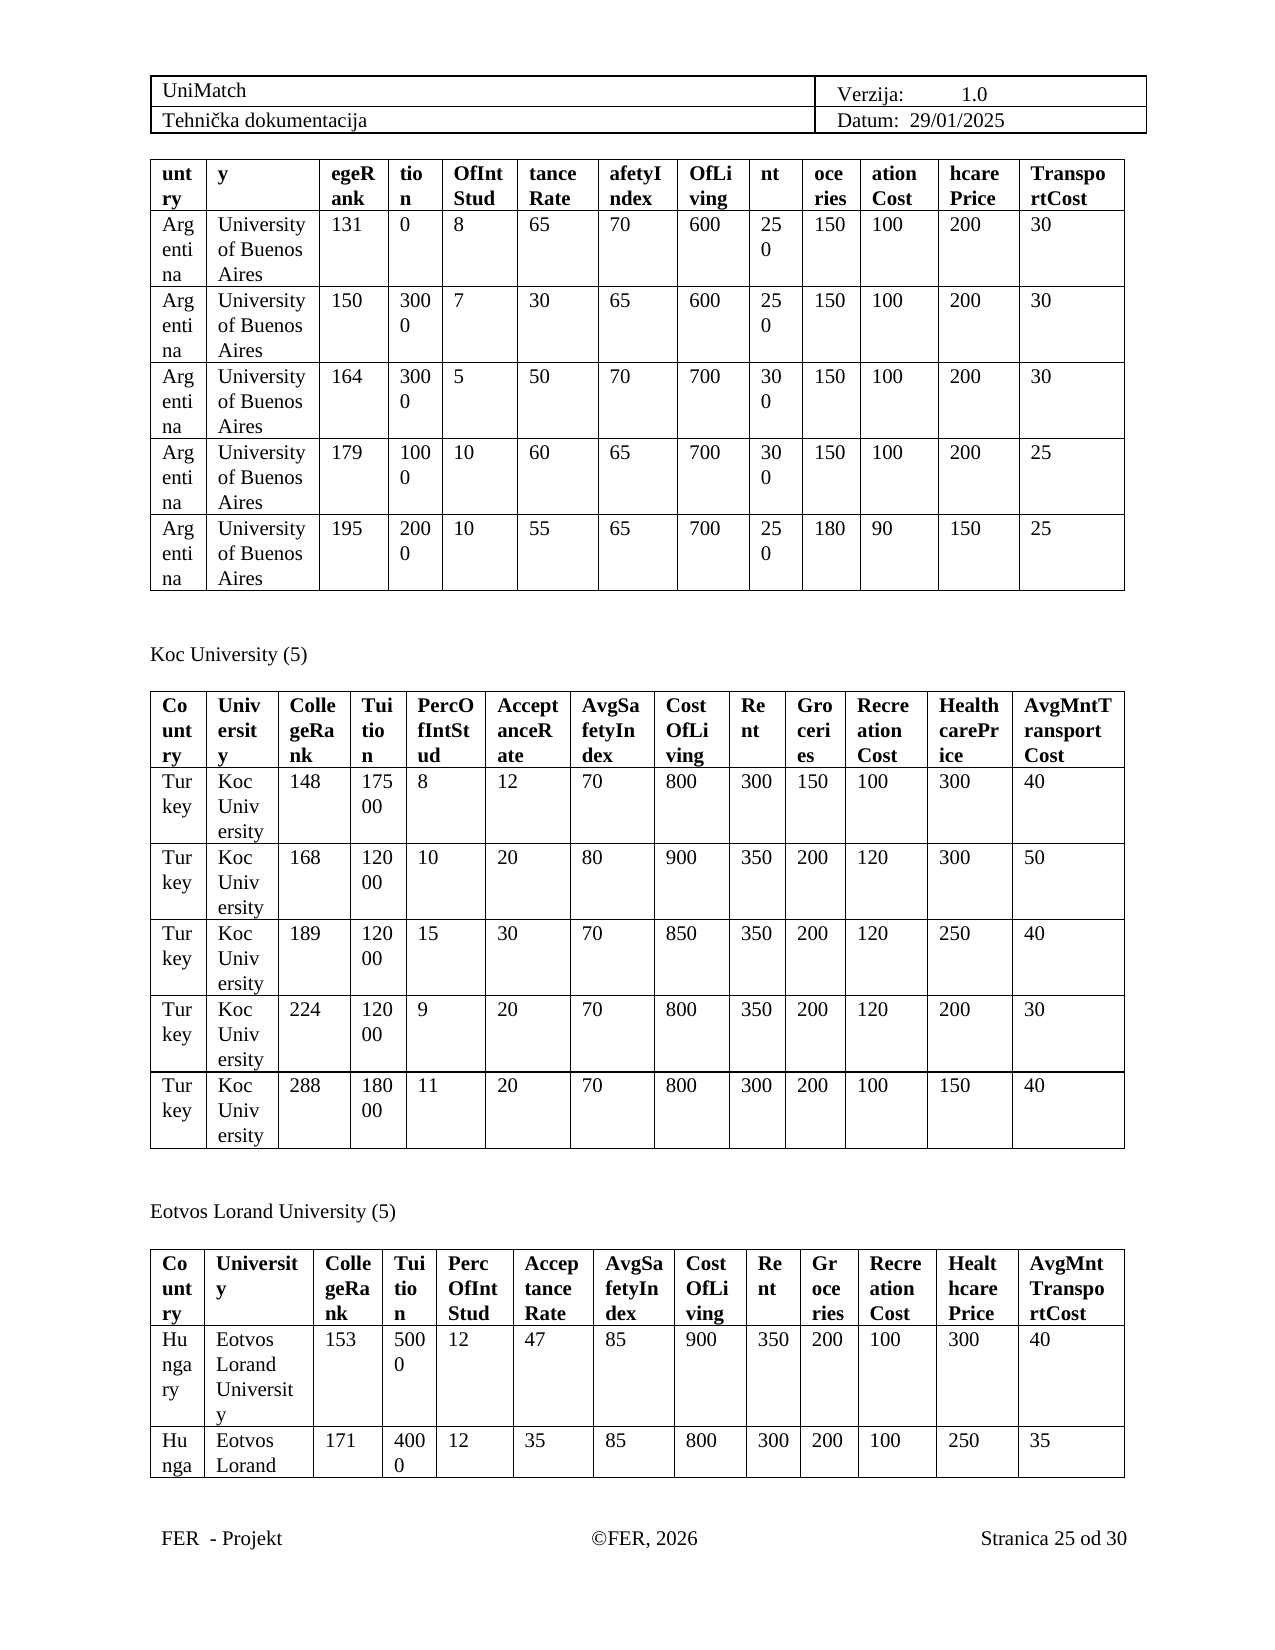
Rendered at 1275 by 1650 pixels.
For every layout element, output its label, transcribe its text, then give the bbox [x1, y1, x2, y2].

table_cell 120 [846, 920, 927, 995]
table_cell 47 [514, 1326, 593, 1426]
table_cell Argentina [151, 363, 206, 438]
table_cell 350 [730, 844, 785, 919]
table_cell 150 [803, 363, 860, 438]
table_cell 700 [678, 439, 749, 514]
table_cell 200 [939, 363, 1019, 438]
table_header AcceptanceRate [514, 1250, 593, 1324]
table_cell 300 [928, 768, 1012, 843]
table_cell 100 [859, 1427, 936, 1477]
table_cell 18000 [351, 1073, 406, 1147]
table_cell 2000 [389, 515, 442, 590]
table_cell 700 [678, 515, 749, 590]
table_cell Koc University [207, 996, 278, 1071]
table_cell 200 [939, 287, 1019, 362]
table_header Groceries [786, 692, 845, 767]
table_header CostOfLiving [655, 692, 729, 767]
table_cell 600 [678, 287, 749, 362]
table_cell 50 [518, 363, 598, 438]
table_cell 250 [750, 211, 802, 286]
table_cell 100 [861, 439, 938, 514]
table_cell 40 [1013, 768, 1124, 843]
table_header Groceries [801, 1250, 858, 1324]
table_header CollegeRank [314, 1250, 382, 1324]
table_cell 200 [801, 1326, 858, 1426]
table_cell Koc University [207, 844, 278, 919]
table_cell 200 [939, 439, 1019, 514]
table_cell 150 [786, 768, 845, 843]
table_cell 300 [750, 363, 802, 438]
table_cell 65 [599, 287, 677, 362]
table_cell 150 [928, 1073, 1012, 1147]
table_cell 7 [443, 287, 517, 362]
table_cell University of Buenos Aires [207, 439, 319, 514]
table_cell Hungary [151, 1326, 204, 1426]
table_cell 9 [407, 996, 485, 1071]
table_cell 12 [437, 1326, 513, 1426]
table_header University [207, 692, 278, 767]
table_header University [205, 1250, 313, 1324]
table_cell 100 [861, 211, 938, 286]
table_cell 0 [389, 211, 442, 286]
table_cell 12000 [351, 920, 406, 995]
table_header PercOfIntStud [443, 160, 517, 210]
table_header University [207, 160, 319, 210]
table_cell 171 [314, 1427, 382, 1477]
table_header HealthcarePrice [928, 692, 1012, 767]
table_cell 30 [486, 920, 570, 995]
table_header Tuition [383, 1250, 436, 1324]
table_cell 250 [750, 287, 802, 362]
table_cell Turkey [151, 1073, 206, 1147]
table_cell 30 [1020, 211, 1124, 286]
table_cell 250 [750, 515, 802, 590]
text Koc University (5) [150, 641, 1125, 666]
table_header Rent [747, 1250, 800, 1324]
table_cell 20 [486, 1073, 570, 1147]
table_header HealthcarePrice [939, 160, 1019, 210]
table_cell 60 [518, 439, 598, 514]
table_cell 164 [320, 363, 388, 438]
table_cell 10 [407, 844, 485, 919]
table_cell 200 [939, 211, 1019, 286]
table_cell 70 [599, 363, 677, 438]
table_cell 179 [320, 439, 388, 514]
table_cell University of Buenos Aires [207, 287, 319, 362]
table_header CostOfLiving [678, 160, 749, 210]
table_cell 12000 [351, 996, 406, 1071]
table_cell 12 [486, 768, 570, 843]
table_cell 300 [937, 1326, 1018, 1426]
table_cell 100 [861, 363, 938, 438]
table_header CollegeRank [279, 692, 350, 767]
table_cell 800 [655, 768, 729, 843]
table_cell 224 [279, 996, 350, 1071]
table_header CollegeRank [320, 160, 388, 210]
table_cell University of Buenos Aires [207, 211, 319, 286]
table_cell 100 [861, 287, 938, 362]
table_cell 70 [571, 996, 654, 1071]
text Eotvos Lorand University (5) [150, 1198, 1125, 1223]
table_cell Koc University [207, 1073, 278, 1147]
table_cell 15 [407, 920, 485, 995]
table_cell 850 [655, 920, 729, 995]
table_cell 180 [803, 515, 860, 590]
table_cell 131 [320, 211, 388, 286]
table_cell 148 [279, 768, 350, 843]
table_cell Argentina [151, 287, 206, 362]
table_cell 350 [730, 996, 785, 1071]
table_header RecreationCost [846, 692, 927, 767]
table_header AvgMntTransportCost [1013, 692, 1124, 767]
table_cell 200 [801, 1427, 858, 1477]
table_header AvgSafetyIndex [599, 160, 677, 210]
table_cell 800 [655, 996, 729, 1071]
table_cell University of Buenos Aires [207, 363, 319, 438]
table_cell 20 [486, 844, 570, 919]
table_cell Hungary [151, 1427, 204, 1477]
table_cell 20 [486, 996, 570, 1071]
table_cell 168 [279, 844, 350, 919]
table_header Country [151, 160, 206, 210]
table_header PercOfIntStud [437, 1250, 513, 1324]
table_cell Argentina [151, 515, 206, 590]
table_cell 1000 [389, 439, 442, 514]
table_cell Koc University [207, 920, 278, 995]
table_cell 40 [1013, 1073, 1124, 1147]
table_cell 30 [1020, 363, 1124, 438]
table_cell 5 [443, 363, 517, 438]
table_cell 30 [518, 287, 598, 362]
table_header AcceptanceRate [518, 160, 598, 210]
table_cell 25 [1020, 515, 1124, 590]
table_cell Eotvos Lorand University [205, 1326, 313, 1426]
table_cell 3000 [389, 287, 442, 362]
table_cell 8 [407, 768, 485, 843]
table_header PercOfIntStud [407, 692, 485, 767]
table_cell 300 [747, 1427, 800, 1477]
table_cell 200 [928, 996, 1012, 1071]
table_cell 90 [861, 515, 938, 590]
table_header AvgMntTransportCost [1019, 1250, 1124, 1324]
table_cell 150 [803, 211, 860, 286]
table_cell 288 [279, 1073, 350, 1147]
table_cell 800 [655, 1073, 729, 1147]
table_cell 200 [786, 920, 845, 995]
table_header Country [151, 692, 206, 767]
table_header Tuition [389, 160, 442, 210]
table_cell 195 [320, 515, 388, 590]
table_cell 65 [599, 515, 677, 590]
table_cell 70 [599, 211, 677, 286]
table_cell Turkey [151, 768, 206, 843]
table_cell 12 [437, 1427, 513, 1477]
table_cell 200 [786, 996, 845, 1071]
table_cell 85 [594, 1326, 674, 1426]
table_cell 80 [571, 844, 654, 919]
table_cell 70 [571, 1073, 654, 1147]
table_cell 900 [655, 844, 729, 919]
table_cell 11 [407, 1073, 485, 1147]
table_cell 3000 [389, 363, 442, 438]
table_header Tuition [351, 692, 406, 767]
table_cell 250 [928, 920, 1012, 995]
table_cell 600 [678, 211, 749, 286]
table_header Country [151, 1250, 204, 1324]
table_cell 189 [279, 920, 350, 995]
table_cell 300 [730, 768, 785, 843]
table_cell 150 [803, 439, 860, 514]
table_cell 30 [1013, 996, 1124, 1071]
table_cell 65 [599, 439, 677, 514]
table_cell 25 [1020, 439, 1124, 514]
table_cell 40 [1019, 1326, 1124, 1426]
table_cell 100 [846, 1073, 927, 1147]
table_cell 350 [747, 1326, 800, 1426]
table_cell 150 [803, 287, 860, 362]
table_cell 300 [928, 844, 1012, 919]
table_header AcceptanceRate [486, 692, 570, 767]
table_cell 700 [678, 363, 749, 438]
table_cell 800 [675, 1427, 746, 1477]
table_cell 150 [320, 287, 388, 362]
table_cell 900 [675, 1326, 746, 1426]
table_cell 10 [443, 515, 517, 590]
table_header Rent [750, 160, 802, 210]
table_header AvgSafetyIndex [594, 1250, 674, 1324]
table_header AvgMntTransportCost [1020, 160, 1124, 210]
table_cell 55 [518, 515, 598, 590]
table_cell 5000 [383, 1326, 436, 1426]
table_cell 300 [750, 439, 802, 514]
table_cell 120 [846, 996, 927, 1071]
table_cell 200 [786, 1073, 845, 1147]
table_cell Turkey [151, 844, 206, 919]
table_cell Argentina [151, 439, 206, 514]
table_cell 85 [594, 1427, 674, 1477]
table_cell 65 [518, 211, 598, 286]
table_header RecreationCost [859, 1250, 936, 1324]
table_cell 350 [730, 920, 785, 995]
table_cell 8 [443, 211, 517, 286]
table_cell Argentina [151, 211, 206, 286]
table_cell 40 [1013, 920, 1124, 995]
table_cell 30 [1020, 287, 1124, 362]
table_header Rent [730, 692, 785, 767]
table_cell 250 [937, 1427, 1018, 1477]
table_cell 153 [314, 1326, 382, 1426]
table_header RecreationCost [861, 160, 938, 210]
table_cell University of Buenos Aires [207, 515, 319, 590]
table_cell 70 [571, 768, 654, 843]
table_header CostOfLiving [675, 1250, 746, 1324]
table_cell 150 [939, 515, 1019, 590]
table_header AvgSafetyIndex [571, 692, 654, 767]
table_header HealthcarePrice [937, 1250, 1018, 1324]
table_cell 300 [730, 1073, 785, 1147]
table_cell 50 [1013, 844, 1124, 919]
table_cell 70 [571, 920, 654, 995]
table_cell Koc University [207, 768, 278, 843]
table_cell 100 [846, 768, 927, 843]
table_cell 120 [846, 844, 927, 919]
table_cell Eotvos Lorand University [205, 1427, 313, 1477]
table_cell 100 [859, 1326, 936, 1426]
table_cell 10 [443, 439, 517, 514]
table_cell Turkey [151, 996, 206, 1071]
table_cell Turkey [151, 920, 206, 995]
table_cell 200 [786, 844, 845, 919]
table_header Groceries [803, 160, 860, 210]
table_cell 4000 [383, 1427, 436, 1477]
table_cell 35 [514, 1427, 593, 1477]
table_cell 12000 [351, 844, 406, 919]
table_cell 35 [1019, 1427, 1124, 1477]
table_cell 17500 [351, 768, 406, 843]
